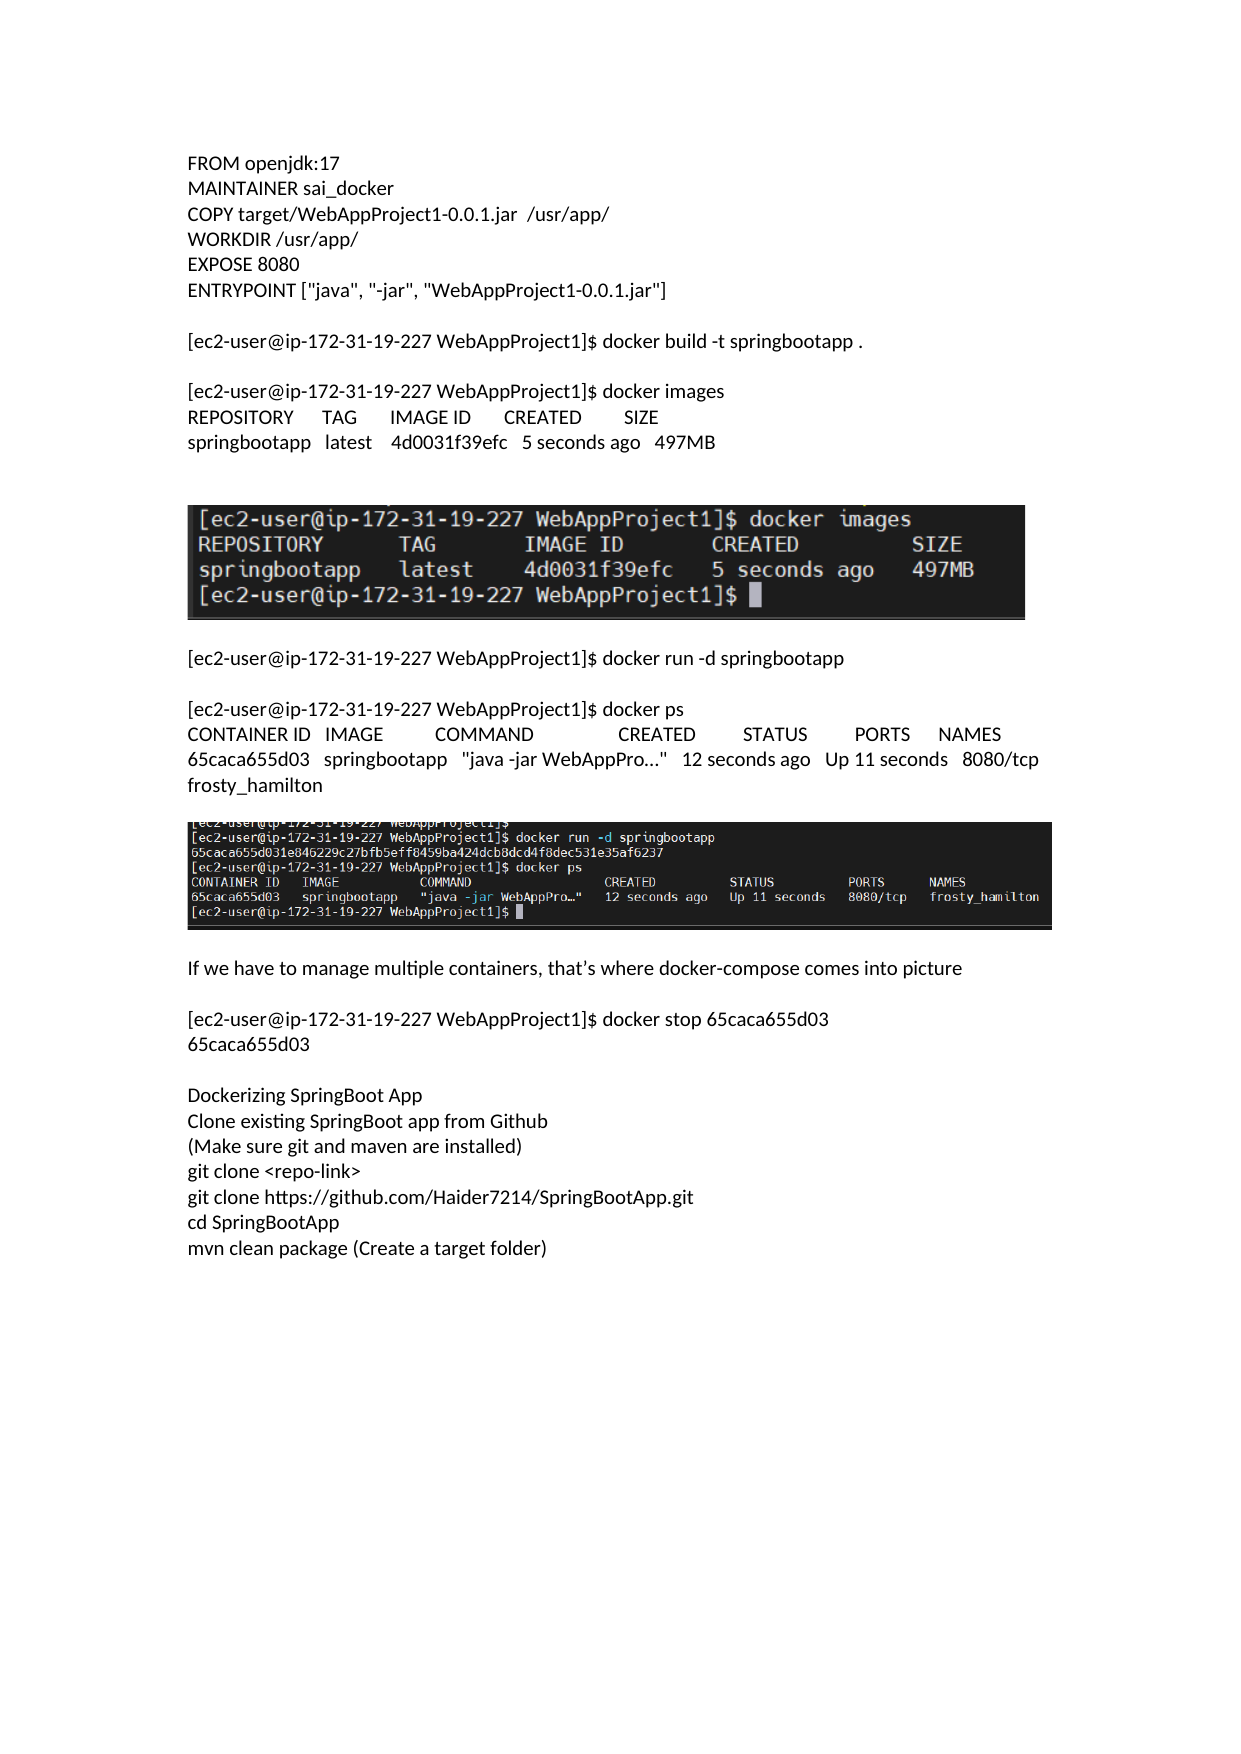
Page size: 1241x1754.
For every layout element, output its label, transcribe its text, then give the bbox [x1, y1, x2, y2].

text [ec2-user@ip-172-31-19-227 WebAppProject1]$ docker ps [187, 696, 1053, 721]
text 65caca655d03 [187, 1032, 1053, 1057]
text REPOSITORY TAG IMAGE ID CREATED SIZE [187, 404, 1053, 429]
text springbootapp latest 4d0031f39efc 5 seconds ago 497MB [187, 429, 1053, 455]
text [ec2-user@ip-172-31-19-227 WebAppProject1]$ docker run -d springbootapp [187, 645, 1053, 670]
text [ec2-user@ip-172-31-19-227 WebAppProject1]$ docker build -t springbootapp . [187, 328, 1053, 353]
text 65caca655d03 springbootapp "java -jar WebAppPro…" 12 seconds ago Up 11 seconds 8080/tcp frosty_hamilton [187, 747, 1053, 797]
text git clone https://github.com/Haider7214/SpringBootApp.git [187, 1184, 1053, 1209]
text Dockerizing SpringBoot App [187, 1082, 1053, 1108]
text MAINTAINER sai_docker [187, 175, 1053, 201]
text EXPOSE 8080 [187, 252, 1053, 277]
text If we have to manage multiple containers, that’s where docker-compose comes into picture [187, 955, 1053, 981]
text (Make sure git and maven are installed) [187, 1133, 1053, 1159]
text git clone <repo-link> [187, 1159, 1053, 1184]
text Clone existing SpringBoot app from Github [187, 1108, 1053, 1133]
text ENTRYPOINT ["java", "-jar", "WebAppProject1-0.0.1.jar"] [187, 277, 1053, 302]
text CONTAINER ID IMAGE COMMAND CREATED STATUS PORTS NAMES [187, 721, 1053, 747]
text COPY target/WebAppProject1-0.0.1.jar /usr/app/ [187, 201, 1053, 226]
picture [187, 505, 1025, 620]
text FROM openjdk:17 [187, 150, 1053, 175]
text [ec2-user@ip-172-31-19-227 WebAppProject1]$ docker stop 65caca655d03 [187, 1006, 1053, 1032]
text [ec2-user@ip-172-31-19-227 WebAppProject1]$ docker images [187, 379, 1053, 404]
picture [187, 822, 1052, 930]
text WORKDIR /usr/app/ [187, 226, 1053, 252]
text cd SpringBootApp [187, 1209, 1053, 1235]
text mvn clean package (Create a target folder) [187, 1235, 1053, 1260]
